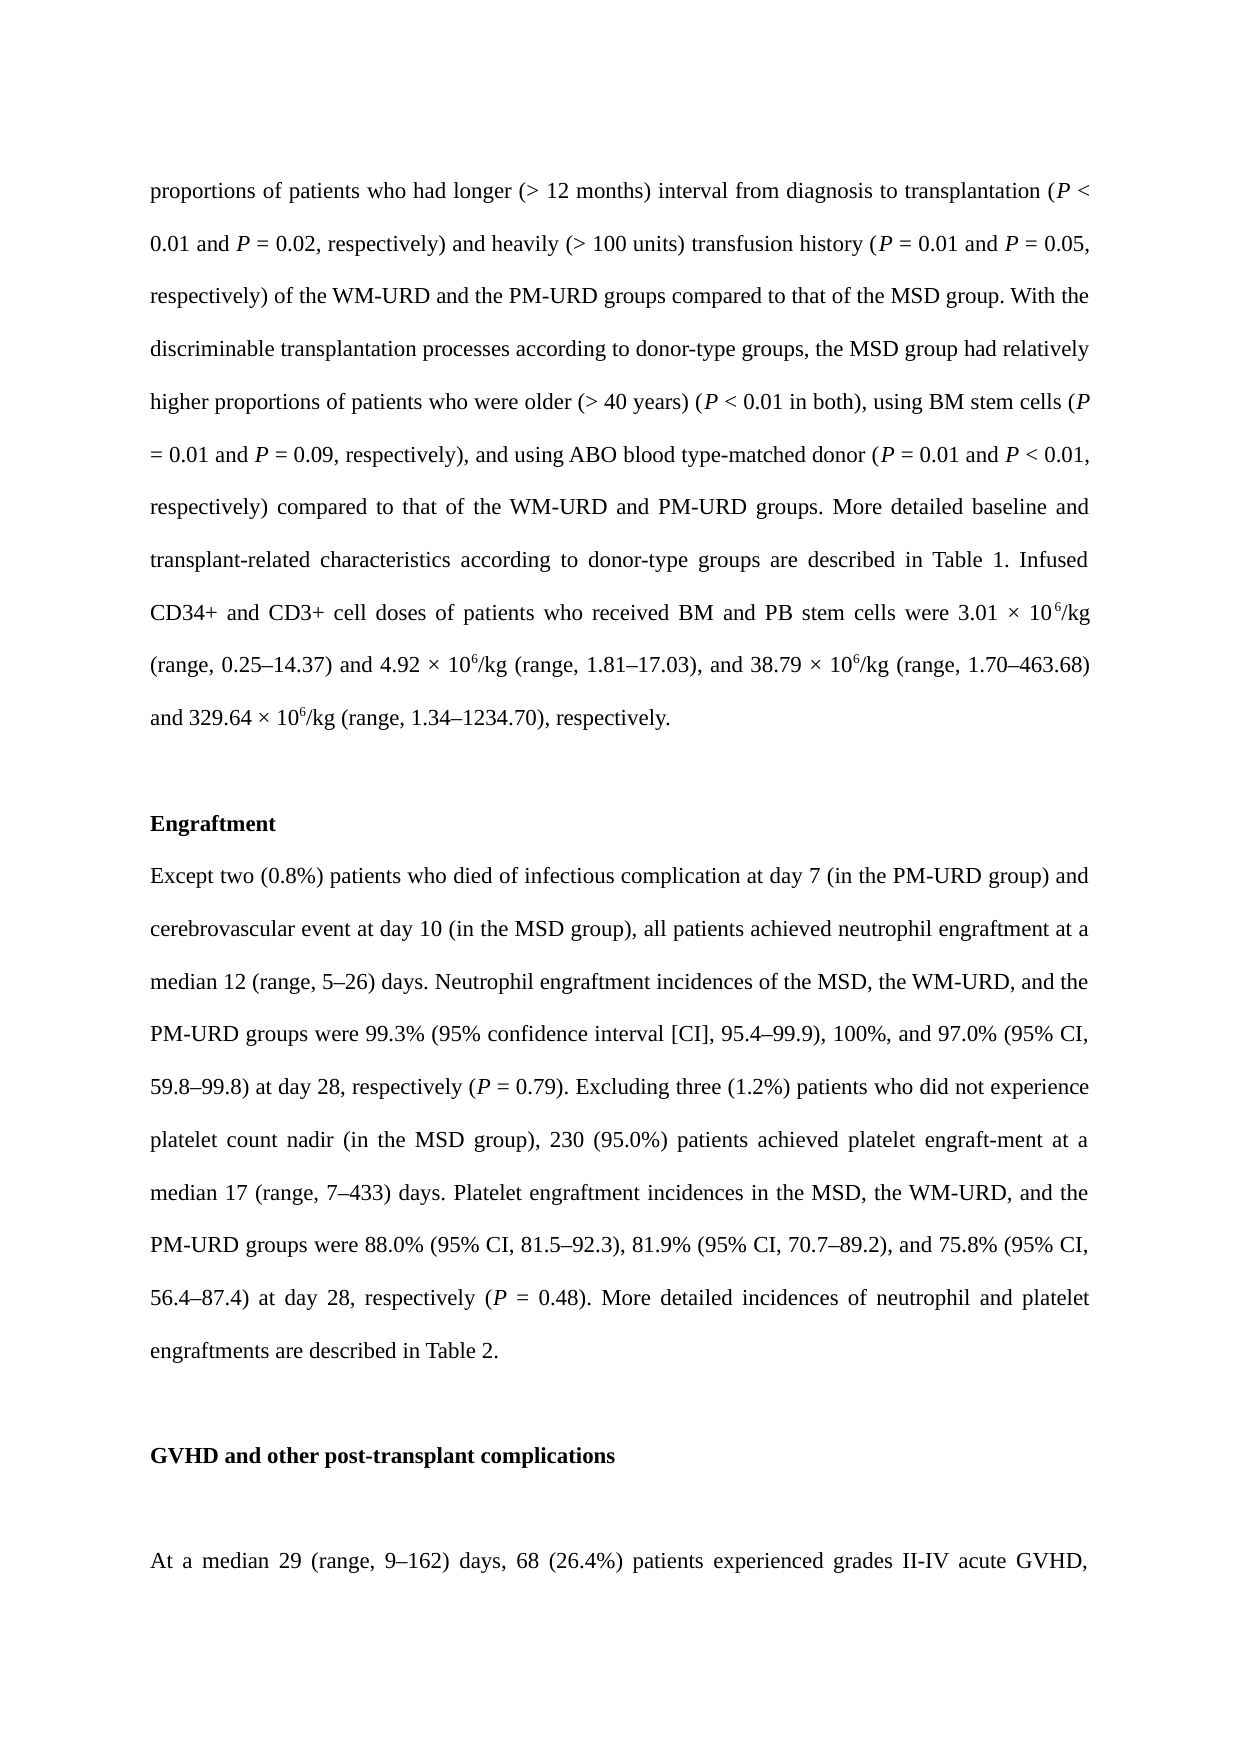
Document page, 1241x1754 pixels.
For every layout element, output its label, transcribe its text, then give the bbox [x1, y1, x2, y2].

text Engraftment [150, 810, 1090, 836]
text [150, 1548, 1090, 1574]
text GVHD and other post-transplant complications [150, 1442, 1090, 1468]
text Except two (0.8%) patients who died of infectious complication at day 7 (in the PM-URD group) and cerebrovascular event at day 10 (in the MSD group), all patients achieved neutrophil engraftment at a median 12 (range, 5–26) days. Neutrophil engraftment incidences of the MSD, the WM-URD, and the PM-URD groups were 99.3% (95% confidence interval [CI], 95.4–99.9), 100%, and 97.0% (95% CI, 59.8–99.8) at day 28, respectively (P = 0.79). Excluding three (1.2%) patients who did not experience platelet count nadir (in the MSD group), 230 (95.0%) patients achieved platelet engraft-ment at a median 17 (range, 7–433) days. Platelet engraftment incidences in the MSD, the WM-URD, and the PM-URD groups were 88.0% (95% CI, 81.5–92.3), 81.9% (95% CI, 70.7–89.2), and 75.8% (95% CI, 56.4–87.4) at day 28, respectively (P = 0.48). More detailed incidences of neutrophil and platelet engraftments are described in Table 2. [150, 862, 1090, 1363]
